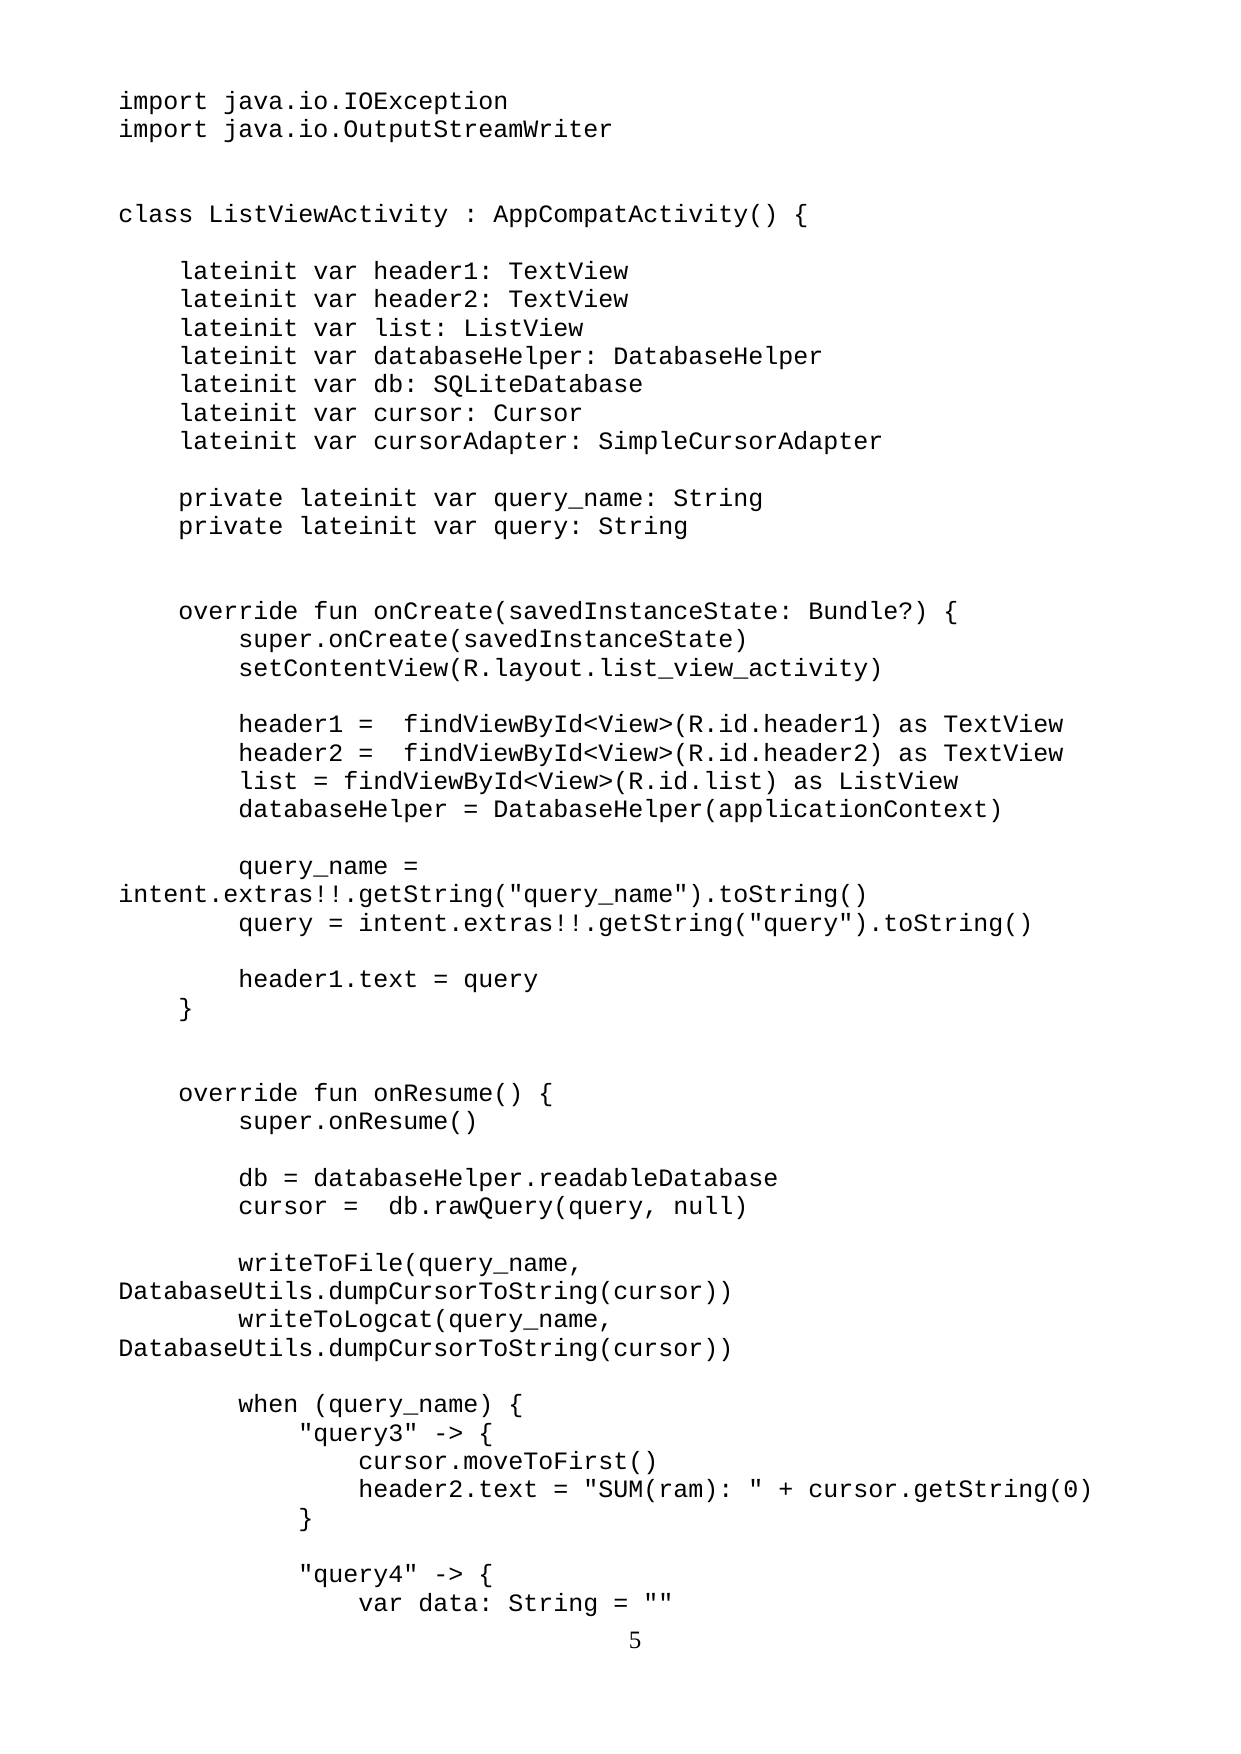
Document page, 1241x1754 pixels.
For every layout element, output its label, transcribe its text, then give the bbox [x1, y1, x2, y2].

text private lateinit var query: String [118, 514, 1152, 542]
text writeToFile(query_name, DatabaseUtils.dumpCursorToString(cursor)) [118, 1250, 1152, 1307]
text db = databaseHelper.readableDatabase [118, 1165, 1152, 1194]
text super.onCreate(savedInstanceState) [118, 627, 1152, 655]
text when (query_name) { [118, 1392, 1152, 1420]
text query_name = intent.extras!!.getString("query_name").toString() [118, 854, 1152, 910]
text databaseHelper = DatabaseHelper(applicationContext) [118, 797, 1152, 825]
text super.onResume() [118, 1109, 1152, 1137]
text } [118, 1505, 1152, 1534]
text override fun onResume() { [118, 1080, 1152, 1109]
text "query3" -> { [118, 1420, 1152, 1449]
text class ListViewActivity : AppCompatActivity() { [118, 202, 1152, 230]
text header2 = findViewById<View>(R.id.header2) as TextView [118, 740, 1152, 769]
text lateinit var db: SQLiteDatabase [118, 372, 1152, 400]
text list = findViewById<View>(R.id.list) as ListView [118, 769, 1152, 797]
text var data: String = "" [118, 1590, 1152, 1619]
text lateinit var cursor: Cursor [118, 400, 1152, 429]
text private lateinit var query_name: String [118, 485, 1152, 514]
text cursor.moveToFirst() [118, 1449, 1152, 1477]
text lateinit var header1: TextView [118, 259, 1152, 287]
text lateinit var list: ListView [118, 315, 1152, 344]
text override fun onCreate(savedInstanceState: Bundle?) { [118, 599, 1152, 627]
text import java.io.IOException [118, 89, 1152, 117]
text lateinit var header2: TextView [118, 287, 1152, 315]
text cursor = db.rawQuery(query, null) [118, 1194, 1152, 1222]
text header2.text = "SUM(ram): " + cursor.getString(0) [118, 1477, 1152, 1505]
text writeToLogcat(query_name, DatabaseUtils.dumpCursorToString(cursor)) [118, 1307, 1152, 1364]
text query = intent.extras!!.getString("query").toString() [118, 910, 1152, 939]
text import java.io.OutputStreamWriter [118, 117, 1152, 145]
text lateinit var cursorAdapter: SimpleCursorAdapter [118, 429, 1152, 457]
text } [118, 995, 1152, 1024]
text lateinit var databaseHelper: DatabaseHelper [118, 344, 1152, 372]
text header1.text = query [118, 967, 1152, 995]
text setContentView(R.layout.list_view_activity) [118, 655, 1152, 684]
text header1 = findViewById<View>(R.id.header1) as TextView [118, 712, 1152, 740]
text "query4" -> { [118, 1562, 1152, 1590]
